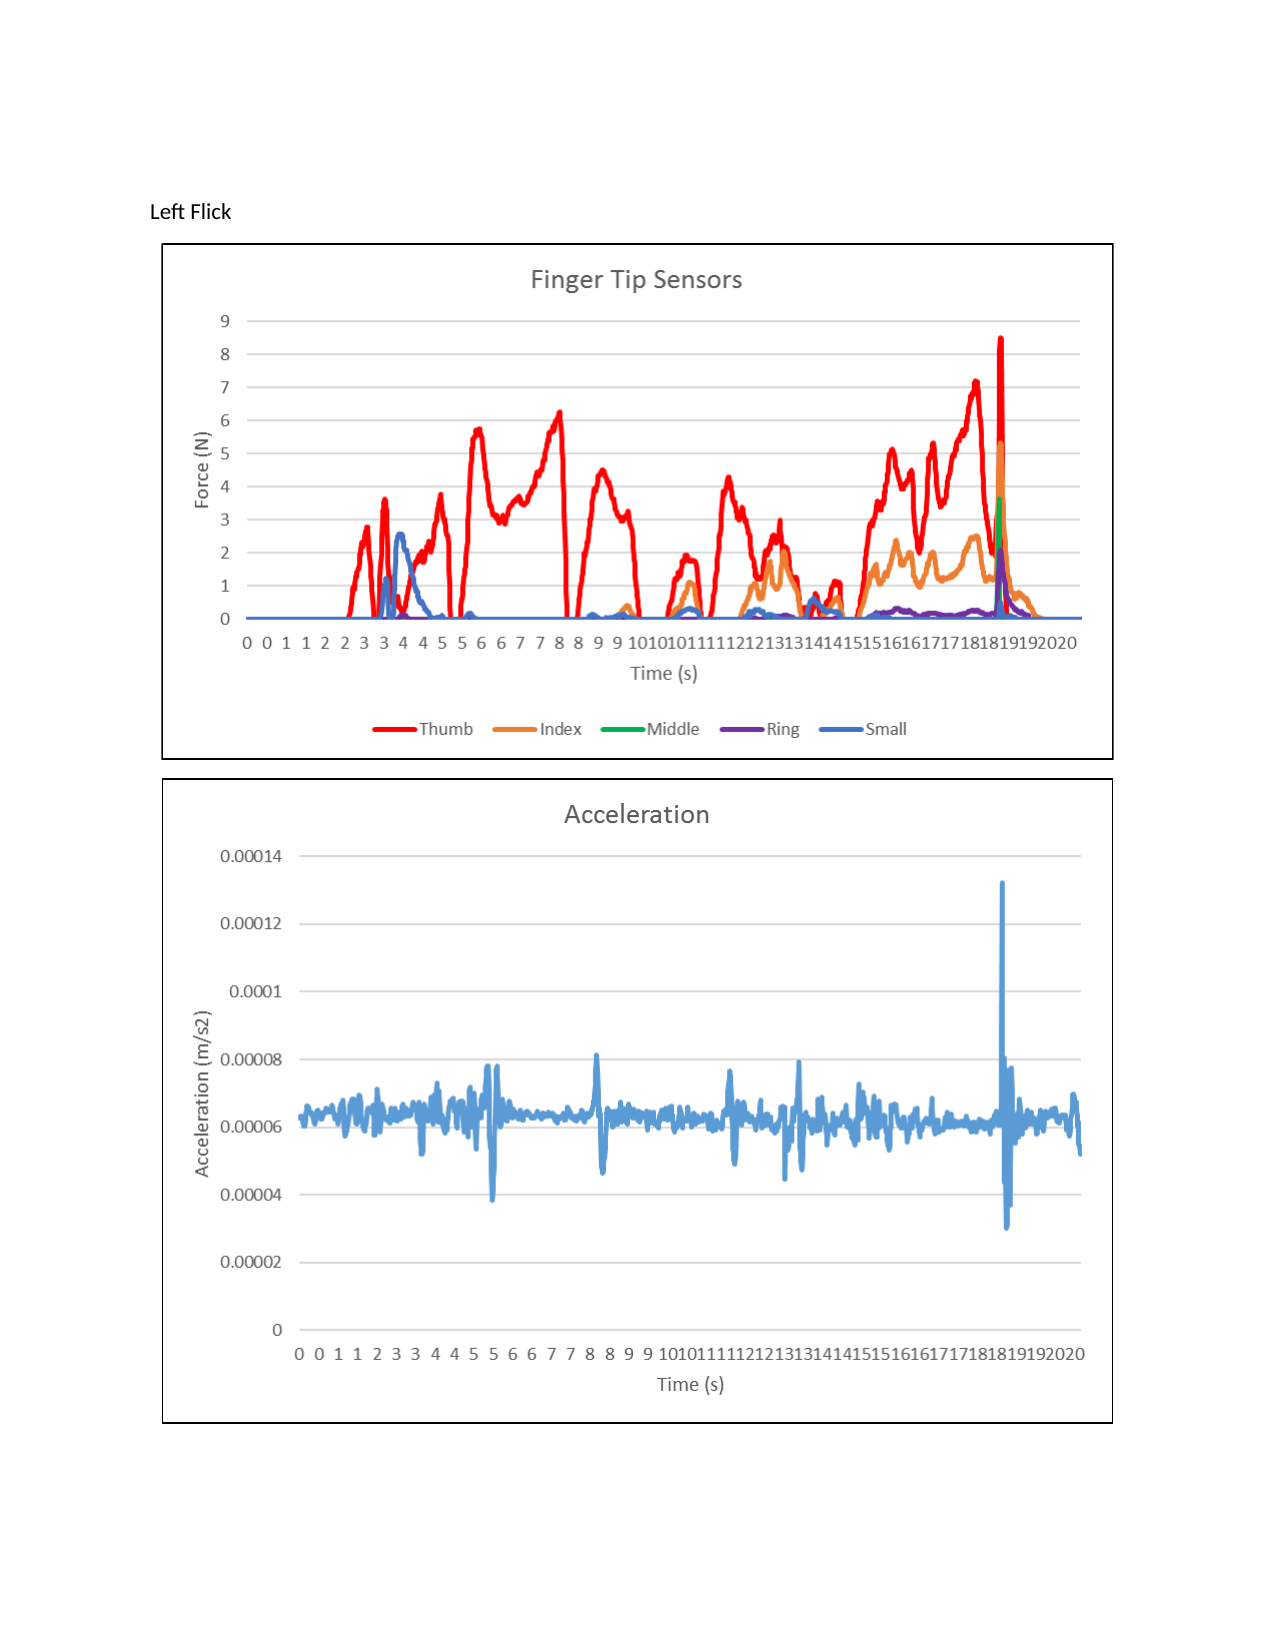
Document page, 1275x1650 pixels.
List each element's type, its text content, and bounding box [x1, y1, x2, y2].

picture [161, 243, 1114, 760]
picture [162, 778, 1113, 1424]
text Left Flick [150, 197, 1125, 225]
